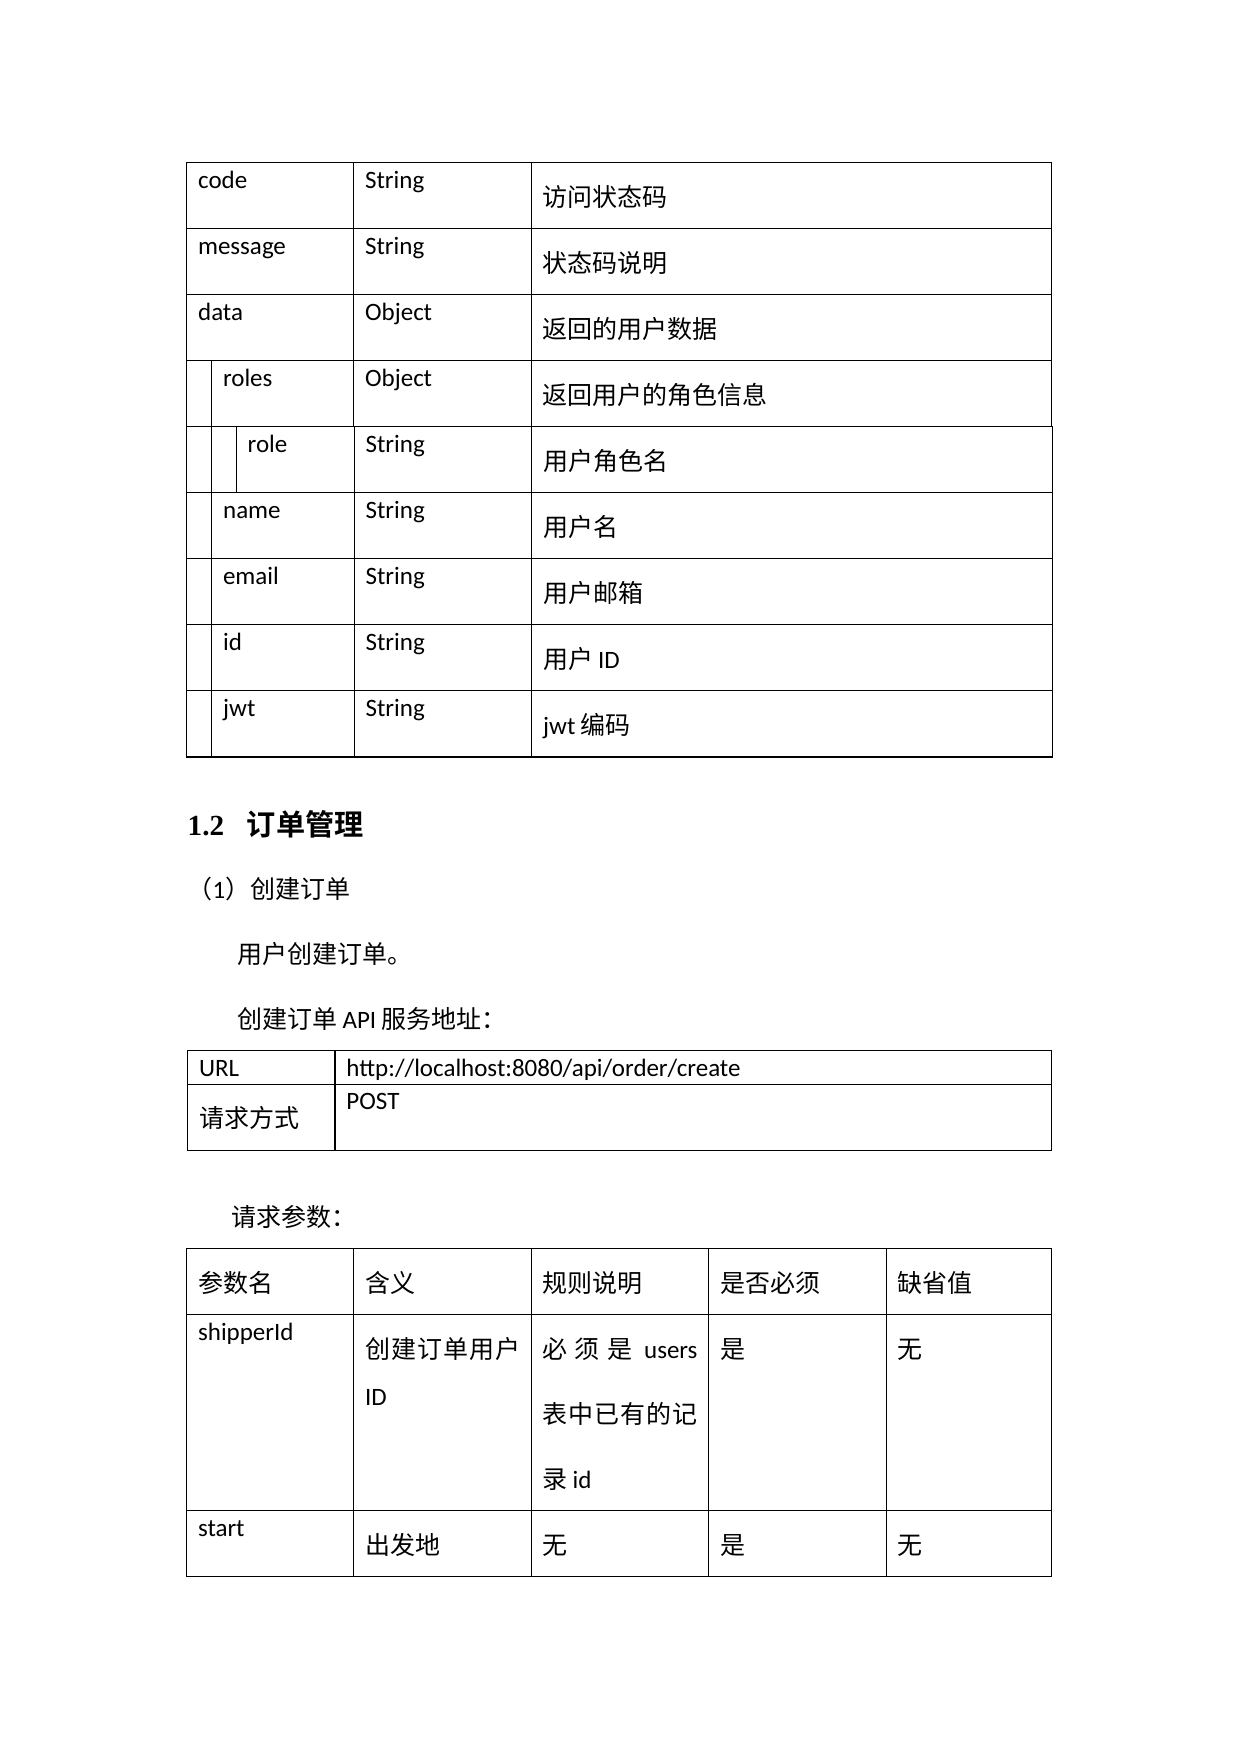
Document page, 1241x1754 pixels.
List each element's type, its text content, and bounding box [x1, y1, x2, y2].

table_cell 返回的用户数据 [532, 295, 1051, 360]
table_cell jwt [212, 691, 354, 756]
table_cell shipperId [187, 1315, 353, 1510]
table_cell name [212, 493, 354, 558]
table_cell String [355, 493, 531, 558]
table_cell POST [336, 1085, 1051, 1149]
table_header 含义 [354, 1249, 531, 1314]
table_header URL [188, 1051, 334, 1083]
table_cell id [212, 625, 354, 690]
table_cell jwt编码 [532, 691, 1052, 756]
table_cell [212, 427, 236, 492]
table_cell [187, 493, 211, 558]
table_cell String [355, 625, 531, 690]
table_header 缺省值 [887, 1249, 1051, 1314]
table_cell 用户名 [532, 493, 1052, 558]
table_cell String [355, 559, 531, 624]
table_cell message [187, 229, 353, 294]
table_cell 无 [532, 1511, 708, 1576]
table_header 是否必须 [709, 1249, 886, 1314]
text （1）创建订单 [187, 855, 1053, 920]
table_cell 无 [887, 1315, 1051, 1510]
table_cell 是 [709, 1315, 886, 1510]
table_cell Object [354, 295, 531, 360]
list 创建订单API服务地址： [187, 985, 1053, 1050]
table_cell [187, 361, 211, 426]
table_cell String [354, 229, 531, 294]
table_header 规则说明 [532, 1249, 708, 1314]
list 请求参数： [187, 1183, 1053, 1248]
table_cell 状态码说明 [532, 229, 1051, 294]
table_header 参数名 [187, 1249, 353, 1314]
table_cell data [187, 295, 353, 360]
table_cell [187, 691, 211, 756]
table_cell start [187, 1511, 353, 1576]
table_cell String [355, 691, 531, 756]
table_cell 创建订单用户ID [354, 1315, 531, 1510]
table_cell code [187, 163, 353, 228]
table_header http://localhost:8080/api/order/create [336, 1051, 1051, 1083]
table_cell 访问状态码 [532, 163, 1051, 228]
table_cell 返回用户的角色信息 [532, 361, 1051, 426]
table_cell 用户邮箱 [532, 559, 1052, 624]
table_cell 无 [887, 1511, 1051, 1576]
table_cell 是 [709, 1511, 886, 1576]
table_cell role [237, 427, 354, 492]
table_cell 请求方式 [188, 1085, 334, 1149]
table_cell roles [212, 361, 353, 426]
table_cell [187, 559, 211, 624]
list 订单管理 [187, 790, 1053, 855]
list 用户创建订单。 [187, 920, 1053, 985]
table_cell 必须是users表中已有的记录id [532, 1315, 708, 1510]
table_cell 用户角色名 [532, 427, 1052, 492]
table_cell email [212, 559, 354, 624]
table_cell 用户ID [532, 625, 1052, 690]
table_cell String [355, 427, 531, 492]
table_cell String [354, 163, 531, 228]
table_cell [187, 625, 211, 690]
table_cell 出发地 [354, 1511, 531, 1576]
table_cell Object [354, 361, 531, 426]
table_cell [187, 427, 211, 492]
